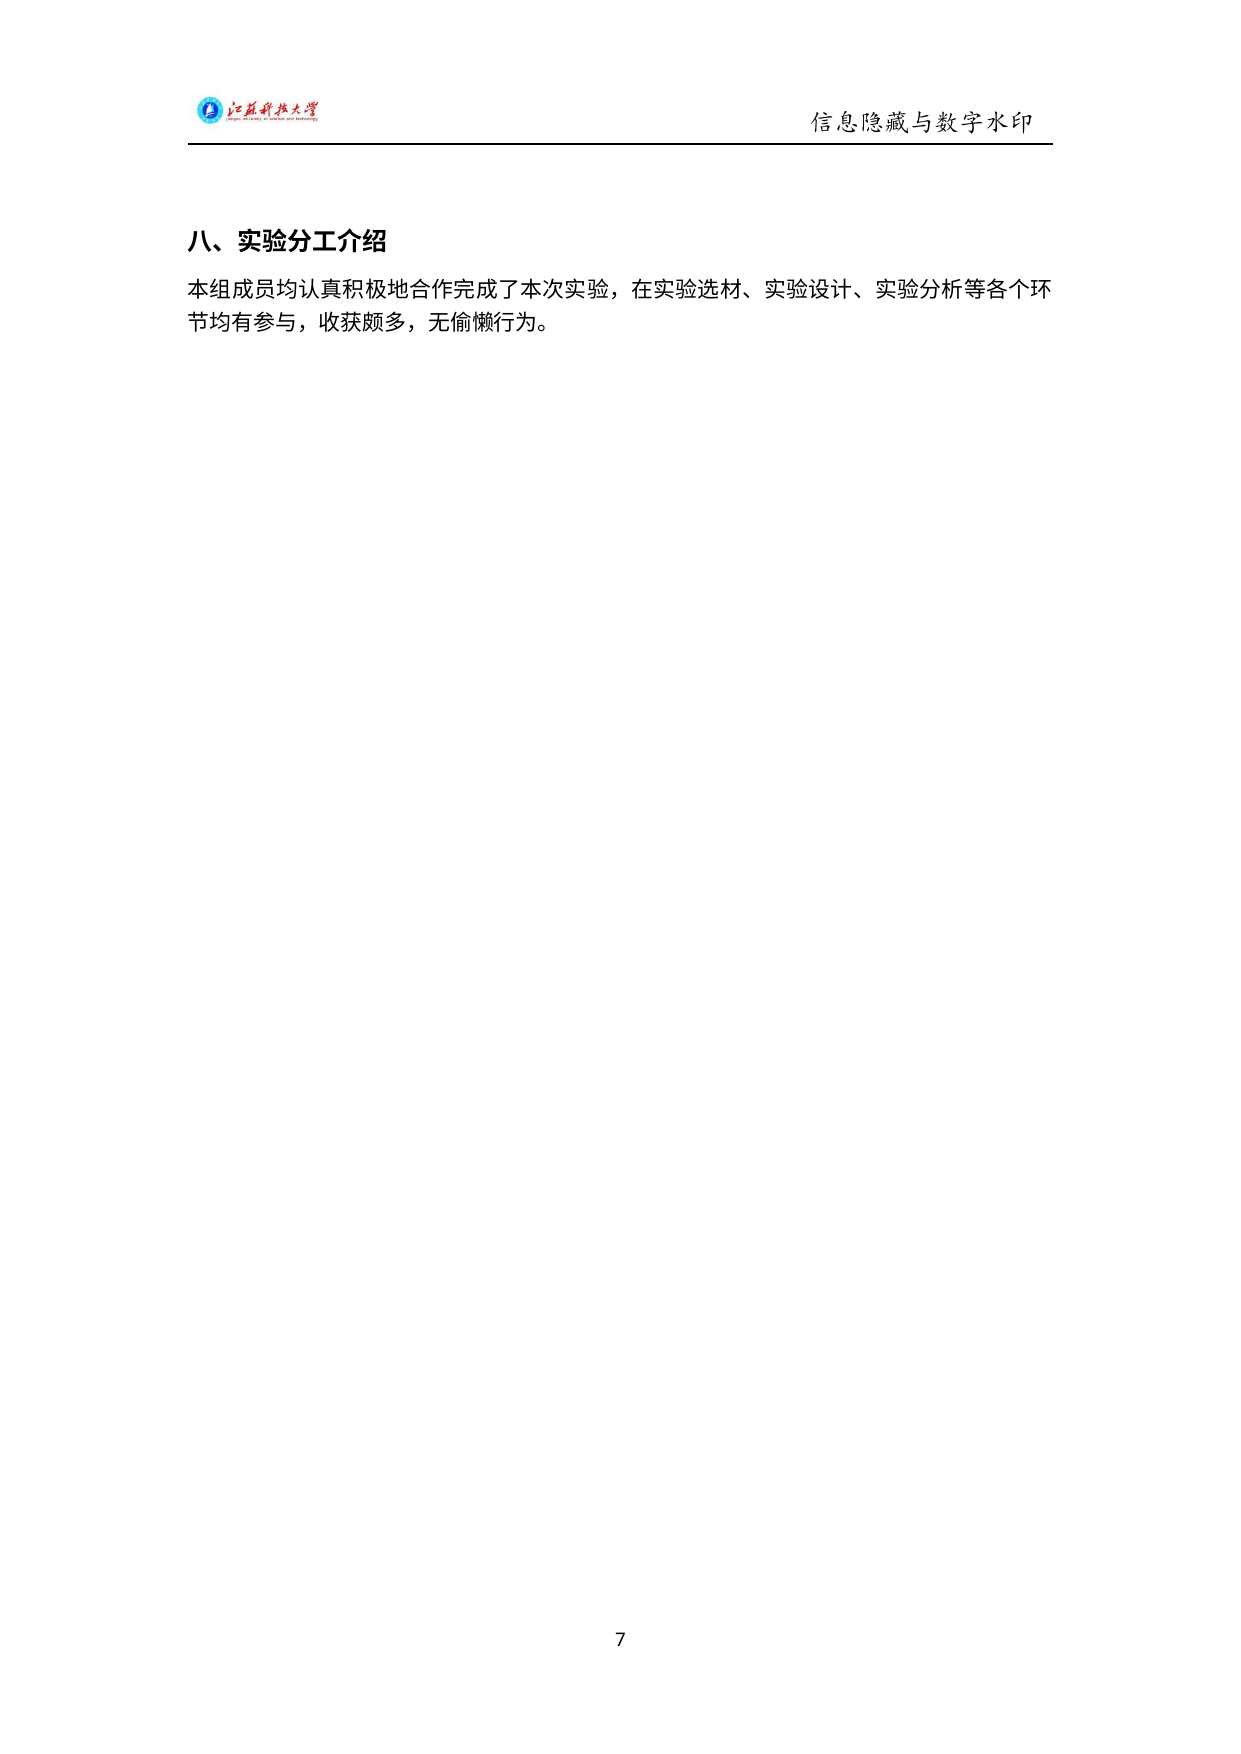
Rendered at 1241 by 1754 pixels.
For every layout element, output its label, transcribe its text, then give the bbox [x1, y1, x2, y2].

picture [187, 88, 328, 132]
subtitle 实验分工介绍 [187, 207, 1053, 272]
text 本组成员均认真积极地合作完成了本次实验，在实验选材、实验设计、实验分析等各个环节均有参与，收获颇多，无偷懒行为。 [187, 272, 1053, 337]
